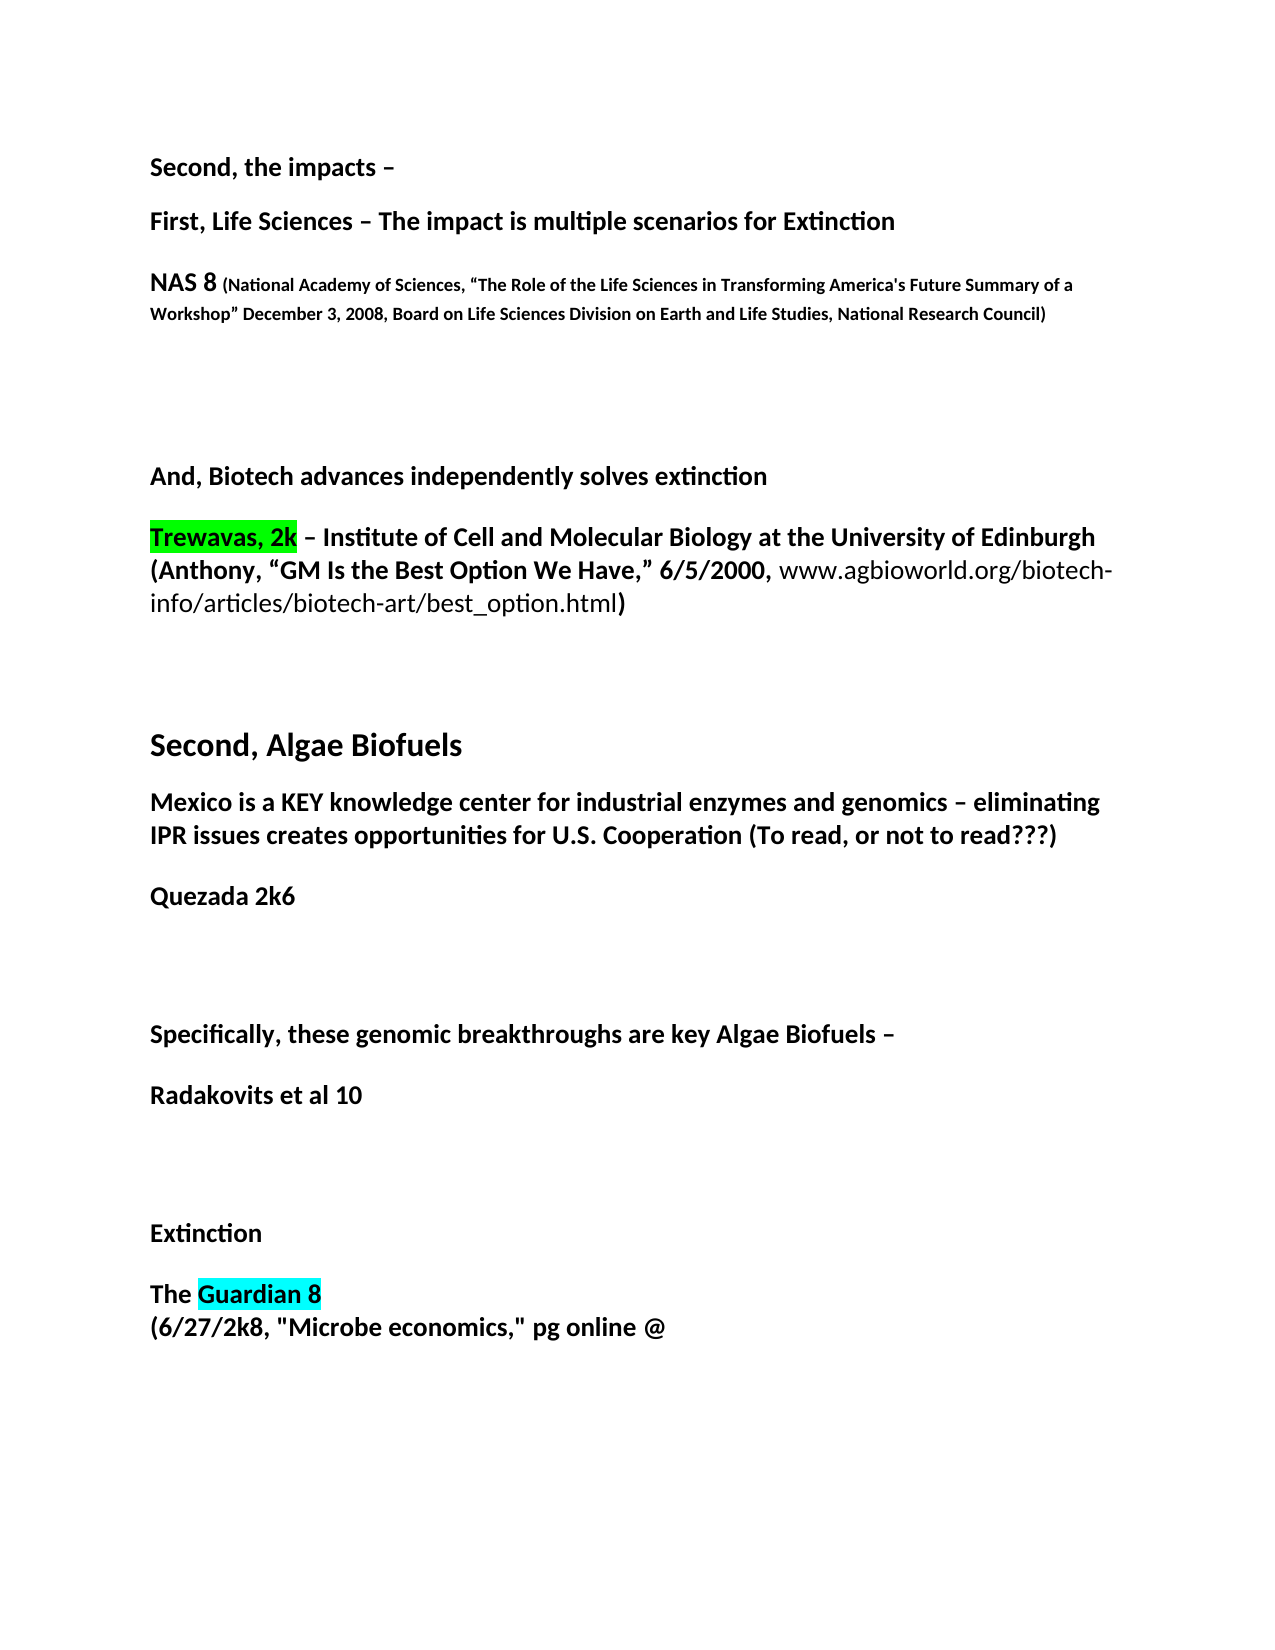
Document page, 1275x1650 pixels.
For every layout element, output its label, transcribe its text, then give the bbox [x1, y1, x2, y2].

text (Anthony, “GM Is the Best Option We Have,” 6/5/2000, www.agbioworld.org/biotech-info/articles/biotech-art/best_option.html) [150, 553, 1125, 619]
text (6/27/2k8, "Microbe economics," pg online @ [150, 1310, 1125, 1343]
text Radakovits et al 10 [150, 1078, 1125, 1111]
subtitle Mexico is a KEY knowledge center for industrial enzymes and genomics – eliminating IPR issues creates opportunities for U.S. Cooperation (To read, or not to read???) [150, 785, 1125, 851]
text The Guardian 8 [150, 1277, 1125, 1310]
subtitle Specifically, these genomic breakthroughs are key Algae Biofuels – [150, 1017, 1125, 1050]
subtitle First, Life Sciences – The impact is multiple scenarios for Extinction [150, 204, 1125, 237]
text NAS 8 (National Academy of Sciences, “The Role of the Life Sciences in Transforming America's Future Summary of a Workshop” December 3, 2008, Board on Life Sciences Division on Earth and Life Studies, National Research Council) [150, 265, 1125, 326]
text Trewavas, 2k – Institute of Cell and Molecular Biology at the University of Edinburgh [297, 520, 1125, 553]
subtitle Second, Algae Biofuels [150, 724, 1125, 764]
text Quezada 2k6 [150, 879, 1125, 912]
subtitle And, Biotech advances independently solves extinction [150, 459, 1125, 492]
subtitle Second, the impacts – [150, 150, 1125, 183]
subtitle Extinction [150, 1216, 1125, 1249]
